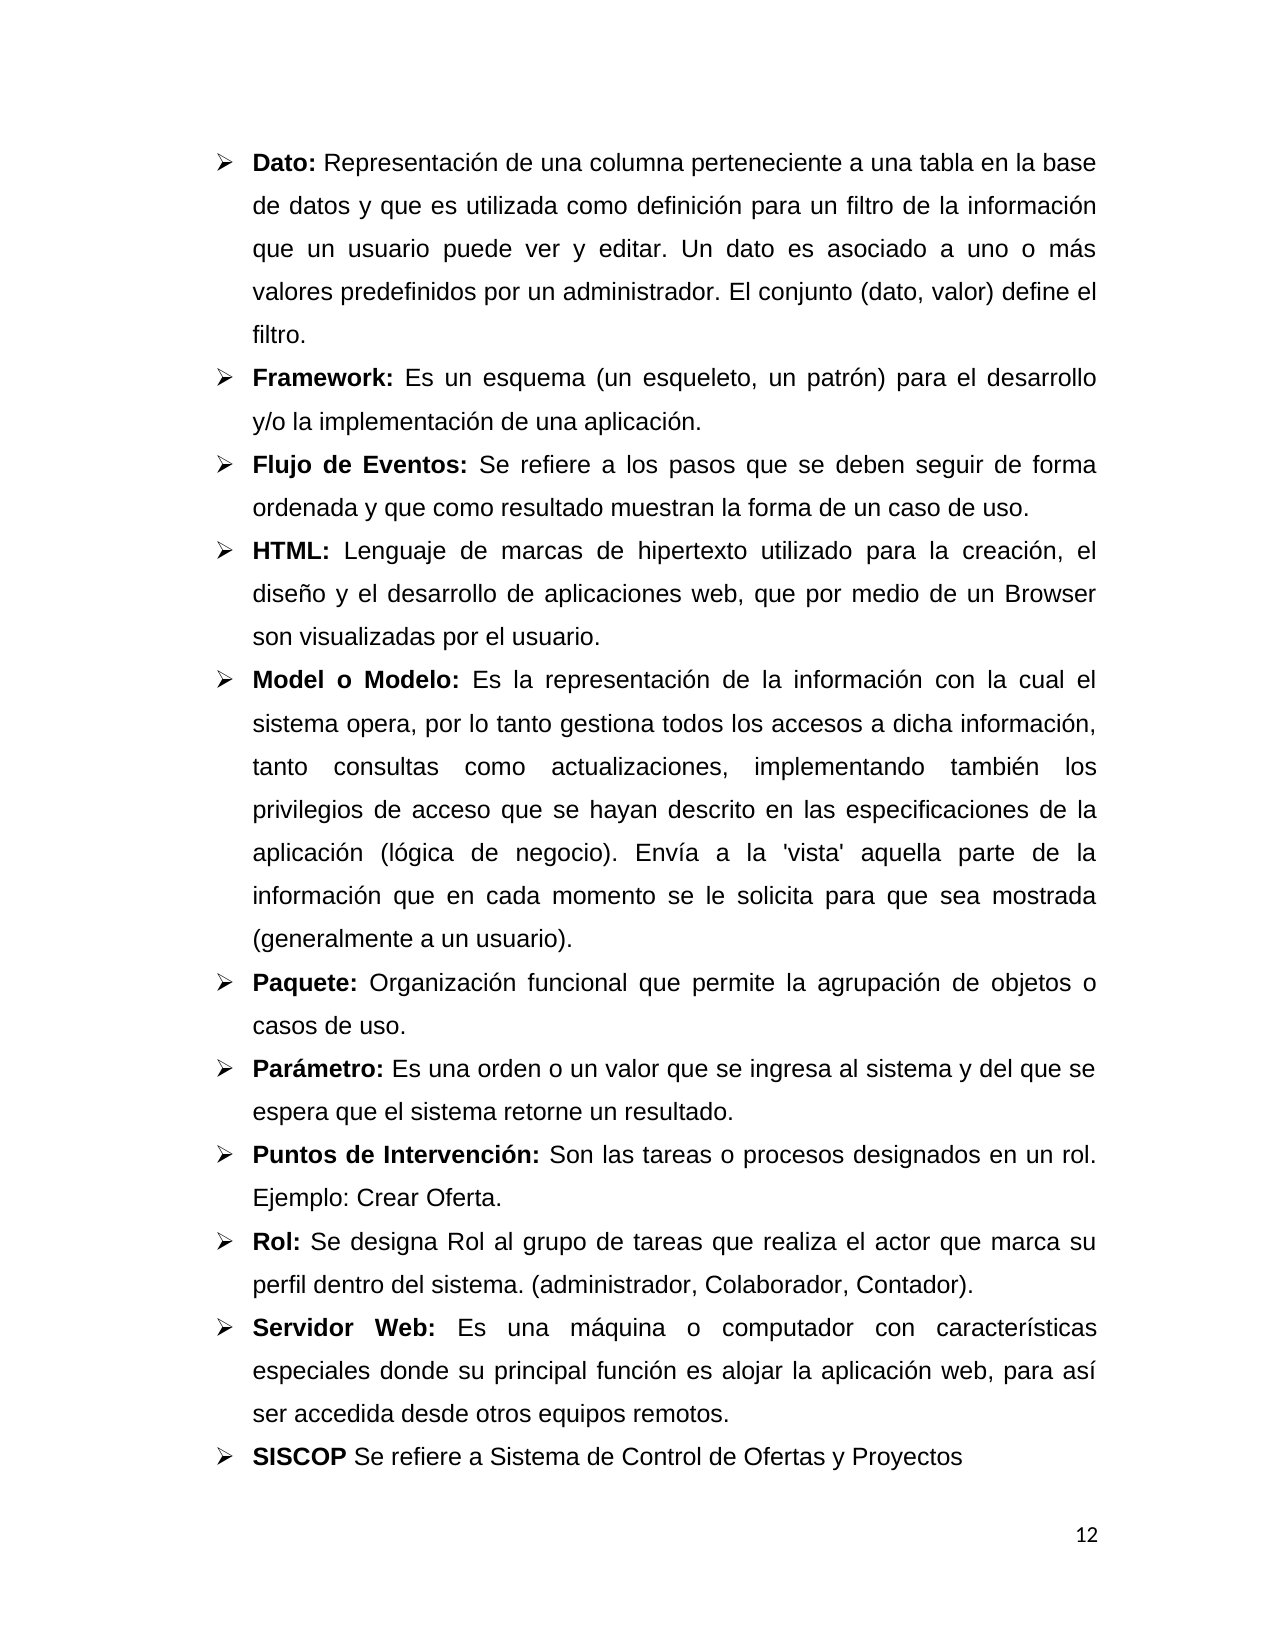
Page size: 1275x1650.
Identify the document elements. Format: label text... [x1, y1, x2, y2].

list Flujo de Eventos: Se refiere a los pasos que se deben seguir de forma ordenada y que como resultado muestran la forma de un caso de uso. [215, 450, 1098, 522]
list Parámetro: Es una orden o un valor que se ingresa al sistema y del que se espera que el sistema retorne un resultado. [215, 1054, 1098, 1126]
list HTML: Lenguaje de marcas de hipertexto utilizado para la creación, el diseño y el desarrollo de aplicaciones web, que por medio de un Browser son visualizadas por el usuario. [215, 536, 1098, 651]
list Puntos de Intervención: Son las tareas o procesos designados en un rol. Ejemplo: Crear Oferta. [215, 1140, 1098, 1212]
list Framework: Es un esquema (un esqueleto, un patrón) para el desarrollo y/o la implementación de una aplicación. [215, 363, 1098, 435]
list Paquete: Organización funcional que permite la agrupación de objetos o casos de uso. [215, 967, 1098, 1039]
list Servidor Web: Es una máquina o computador con características especiales donde su principal función es alojar la aplicación web, para así ser accedida desde otros equipos remotos. [215, 1313, 1098, 1428]
list Rol: Se designa Rol al grupo de tareas que realiza el actor que marca su perfil dentro del sistema. (administrador, Colaborador, Contador). [215, 1227, 1098, 1298]
list Model o Modelo: Es la representación de la información con la cual el sistema opera, por lo tanto gestiona todos los accesos a dicha información, tanto consultas como actualizaciones, implementando también los privilegios de acceso que se hayan descrito en las especificaciones de la aplicación (lógica de negocio). Envía a la 'vista' aquella parte de la información que en cada momento se le solicita para que sea mostrada (generalmente a un usuario). [215, 666, 1098, 953]
list Dato: Representación de una columna perteneciente a una tabla en la base de datos y que es utilizada como definición para un filtro de la información que un usuario puede ver y editar. Un dato es asociado a uno o más valores predefinidos por un administrador. El conjunto (dato, valor) define el filtro. [215, 148, 1098, 349]
list SISCOP Se refiere a Sistema de Control de Ofertas y Proyectos [215, 1442, 1098, 1471]
